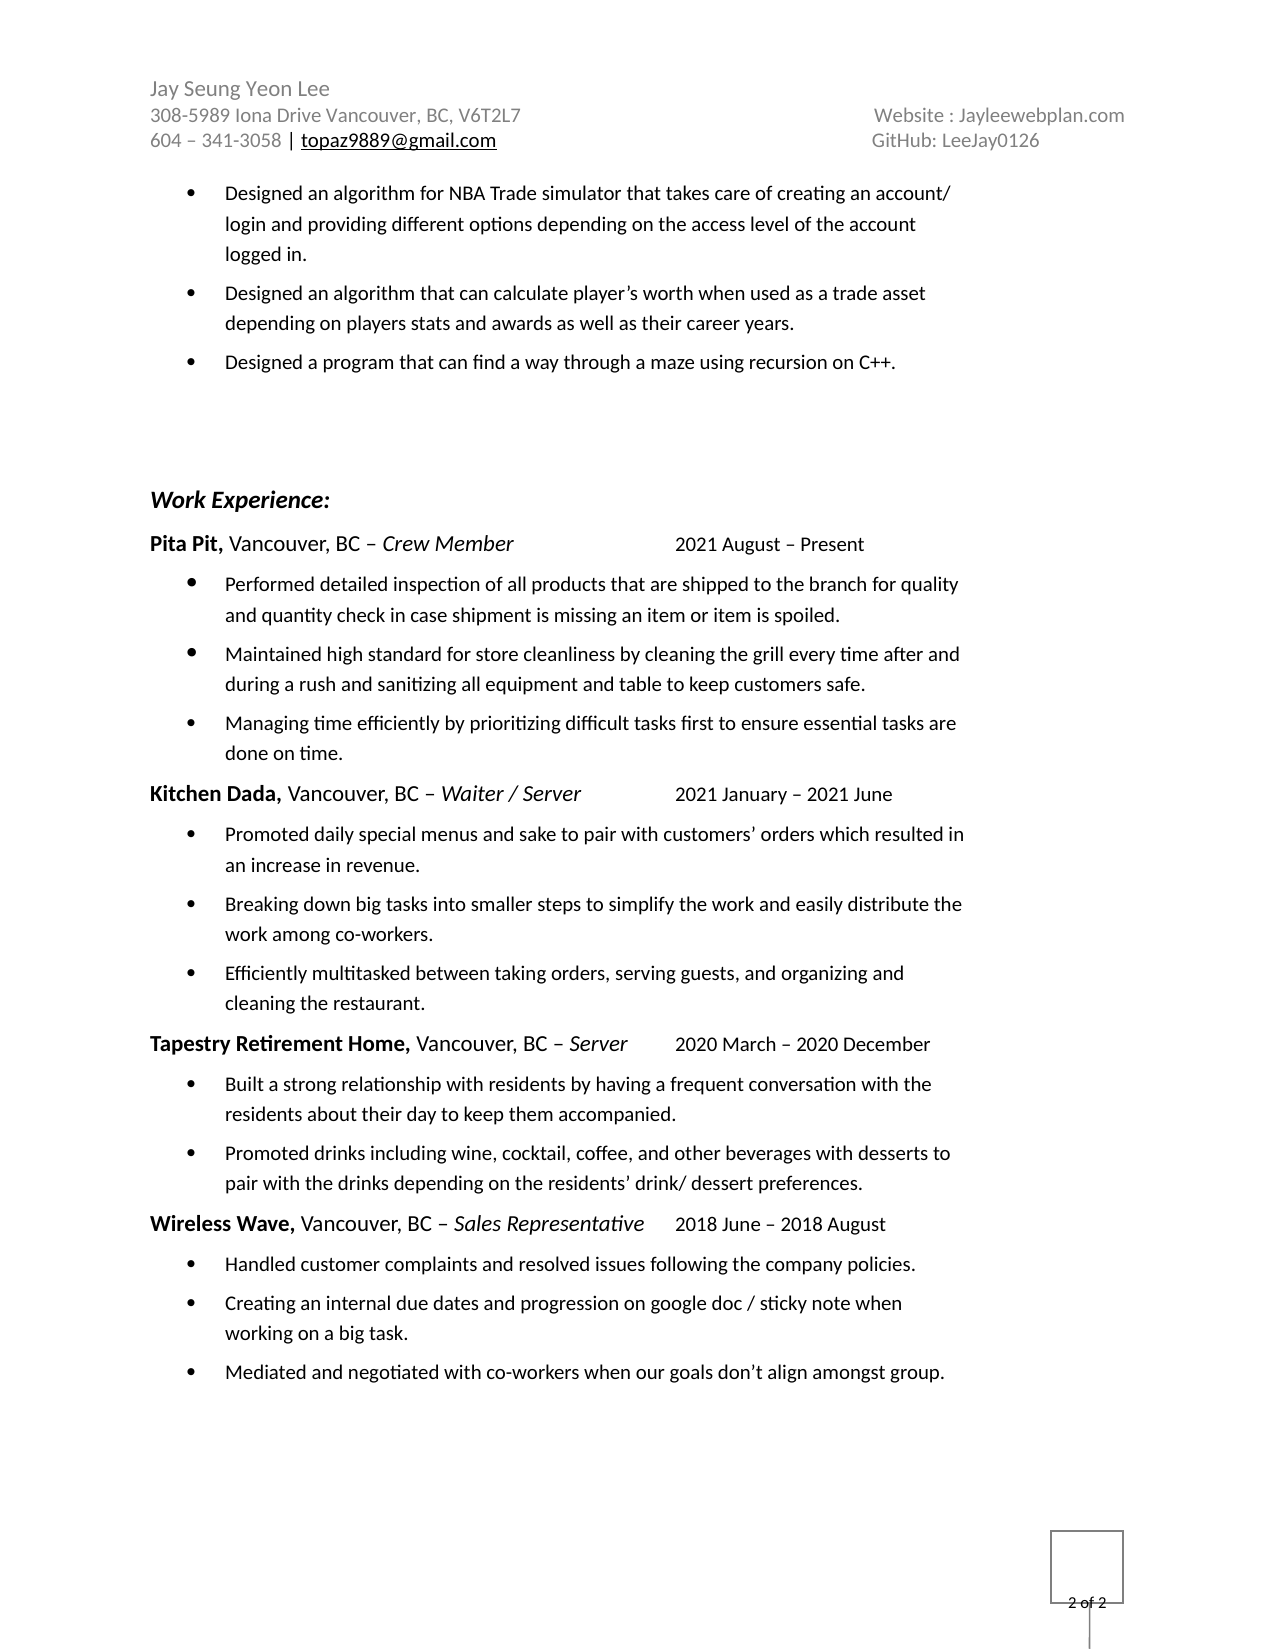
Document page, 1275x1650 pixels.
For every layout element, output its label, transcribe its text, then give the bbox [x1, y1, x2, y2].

text Wireless Wave, Vancouver, BC – Sales Representative 2018 June – 2018 August [150, 1209, 975, 1237]
list Promoted daily special menus and sake to pair with customers’ orders which resulted in an increase in revenue. [187, 822, 975, 877]
list Designed an algorithm for NBA Trade simulator that takes care of creating an account/ login and providing different options depending on the access level of the account logged in. [187, 181, 975, 267]
list Promoted drinks including wine, cocktail, coffee, and other beverages with desserts to pair with the drinks depending on the residents’ drink/ dessert preferences. [187, 1140, 975, 1196]
text Pita Pit, Vancouver, BC – Crew Member 2021 August – Present [150, 529, 975, 557]
list Maintained high standard for store cleanliness by cleaning the grill every time after and during a rush and sanitizing all equipment and table to keep customers safe. [187, 641, 975, 697]
list Designed an algorithm that can calculate player’s worth when used as a trade asset depending on players stats and awards as well as their career years. [187, 280, 975, 336]
text Work Experience: [150, 484, 975, 514]
list Built a strong relationship with residents by having a frequent conversation with the residents about their day to keep them accompanied. [187, 1071, 975, 1127]
list Managing time efficiently by prioritizing difficult tasks first to ensure essential tasks are done on time. [187, 710, 975, 766]
text Tapestry Retirement Home, Vancouver, BC – Server 2020 March – 2020 December [150, 1029, 975, 1057]
text Kitchen Dada, Vancouver, BC – Waiter / Server 2021 January – 2021 June [150, 779, 975, 807]
list Creating an internal due dates and progression on google doc / sticky note when working on a big task. [187, 1290, 975, 1346]
list Mediated and negotiated with co-workers when our goals don’t align amongst group. [187, 1359, 975, 1384]
list Designed a program that can find a way through a maze using recursion on C++. [187, 349, 975, 375]
list Efficiently multitasked between taking orders, serving guests, and organizing and cleaning the restaurant. [187, 960, 975, 1016]
list Breaking down big tasks into smaller steps to simplify the work and easily distribute the work among co-workers. [187, 891, 975, 947]
list Performed detailed inspection of all products that are shipped to the branch for quality and quantity check in case shipment is missing an item or item is spoiled. [187, 571, 975, 627]
list Handled customer complaints and resolved issues following the company policies. [187, 1251, 975, 1277]
